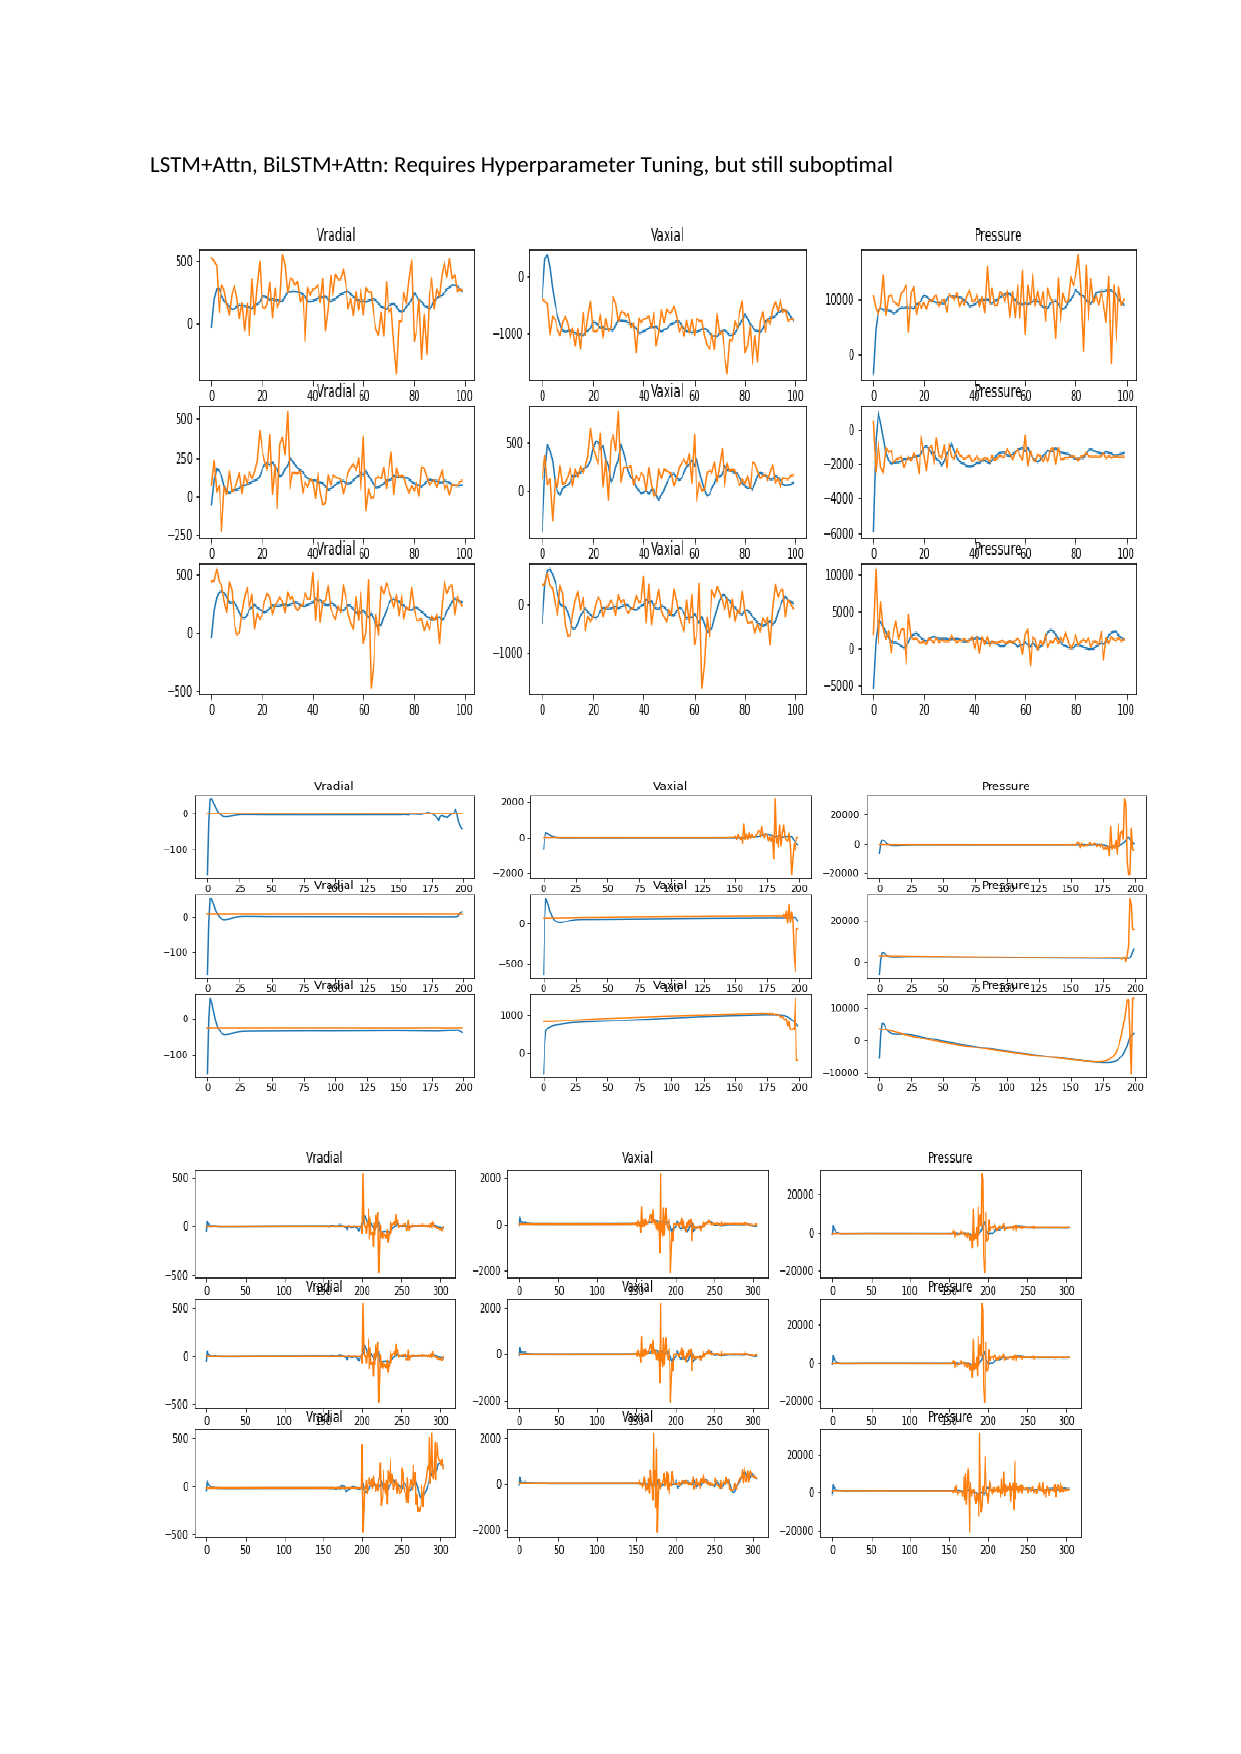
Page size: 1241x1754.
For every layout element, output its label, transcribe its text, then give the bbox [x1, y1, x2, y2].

picture [150, 769, 1154, 1111]
text LSTM+Attn, BiLSTM+Attn: Requires Hyperparameter Tuning, but still suboptimal [150, 150, 1090, 178]
picture [150, 196, 1159, 751]
picture [150, 1129, 1091, 1577]
